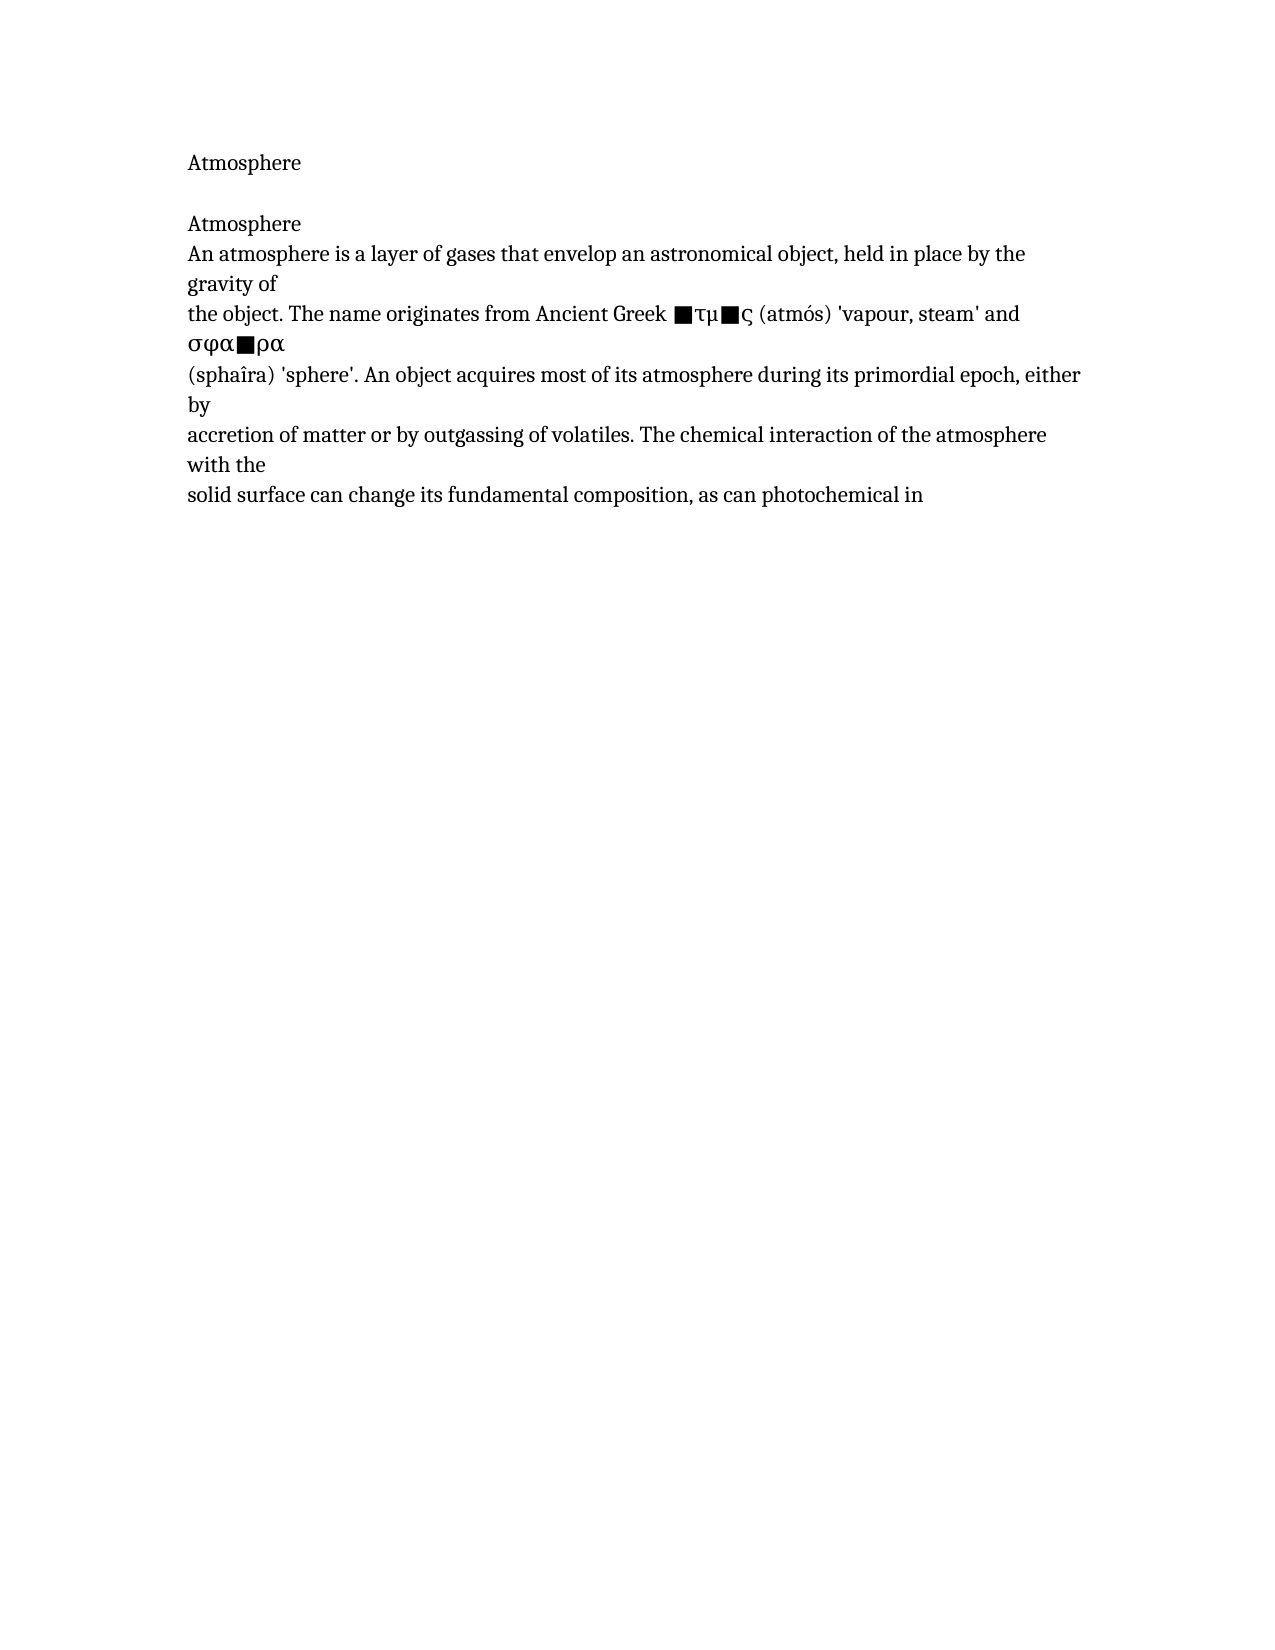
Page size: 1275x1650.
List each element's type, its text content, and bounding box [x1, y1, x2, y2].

text Atmosphere Atmosphere An atmosphere is a layer of gases that envelop an astronomical object, held in place by the gravity of the object. The name originates from Ancient Greek ■τµ■ς (atmós) 'vapour, steam' and σφα■ρα (sphaîra) 'sphere'. An object acquires most of its atmosphere during its primordial epoch, either by accretion of matter or by outgassing of volatiles. The chemical interaction of the atmosphere with the solid surface can change its fundamental composition, as can photochemical in [187, 150, 1087, 509]
